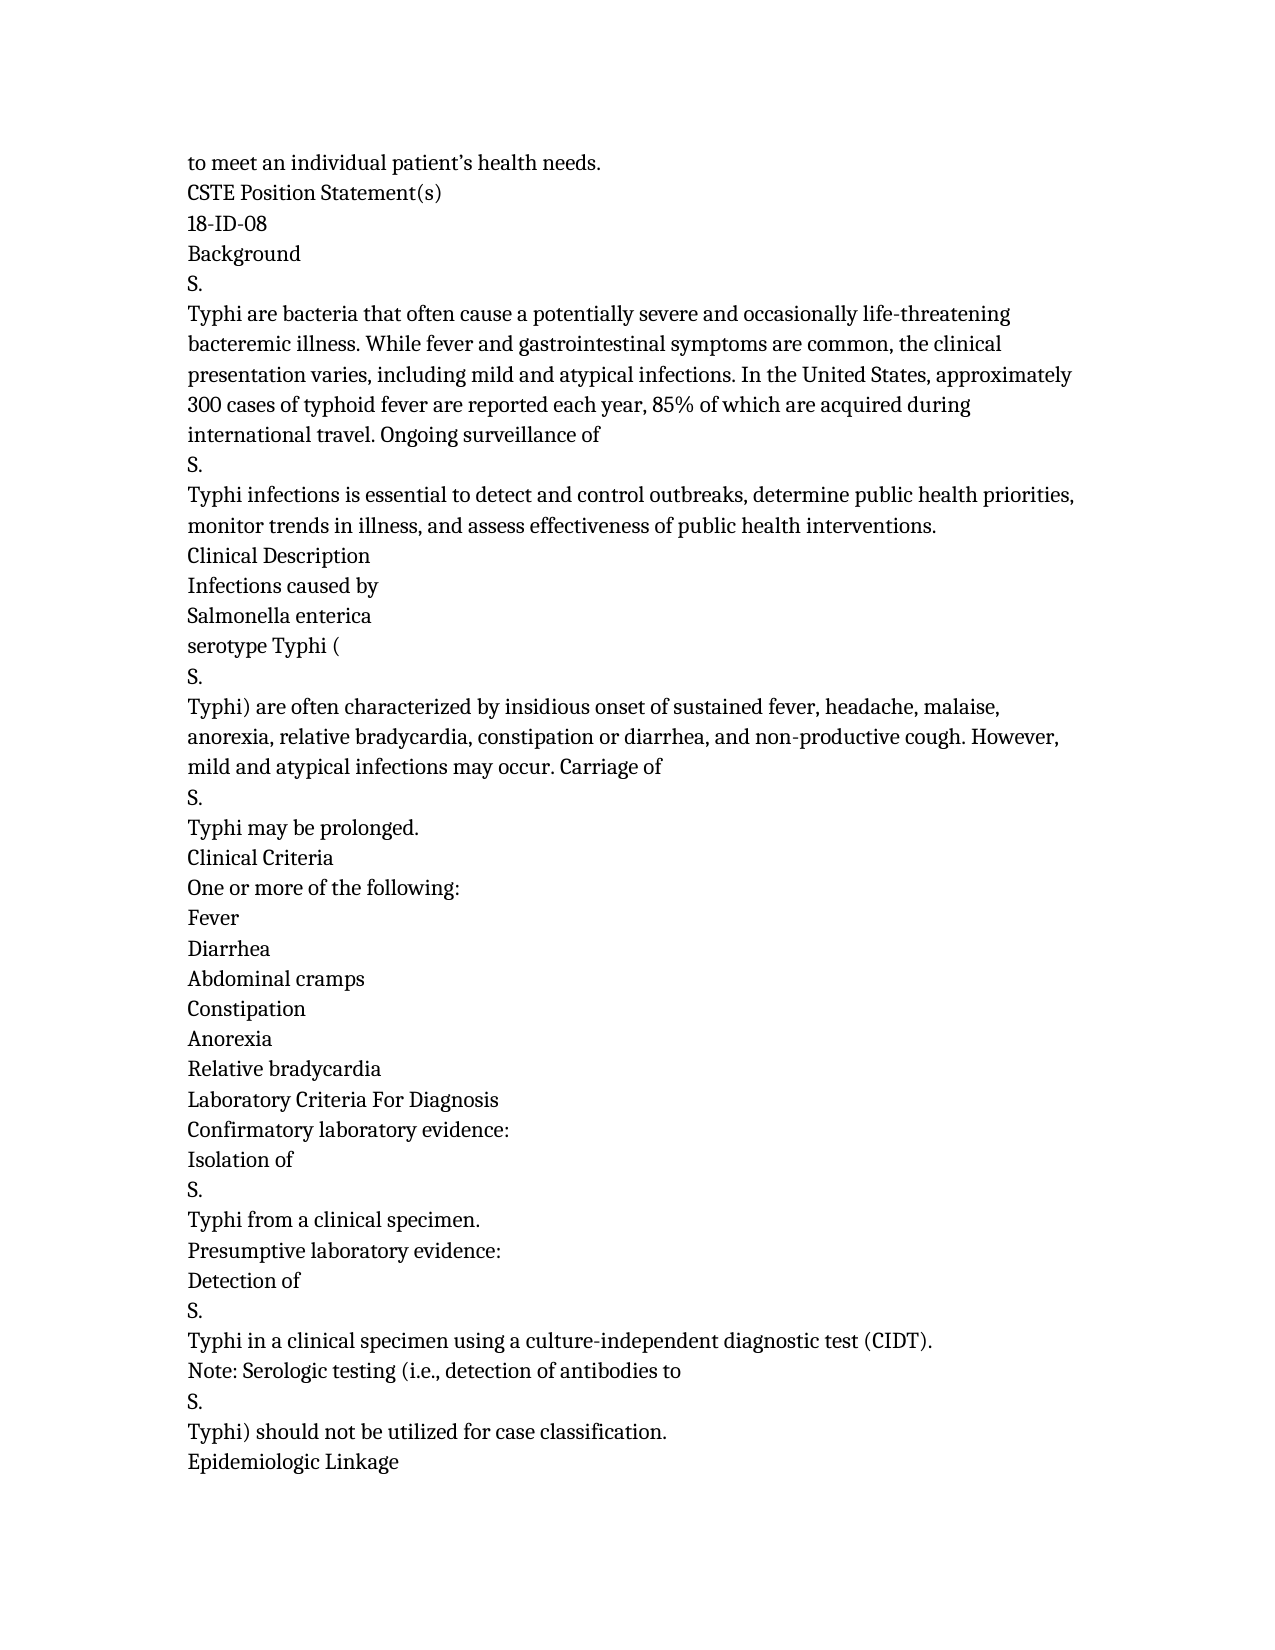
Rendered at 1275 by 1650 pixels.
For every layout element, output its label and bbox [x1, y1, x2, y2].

text [187, 150, 1087, 1475]
